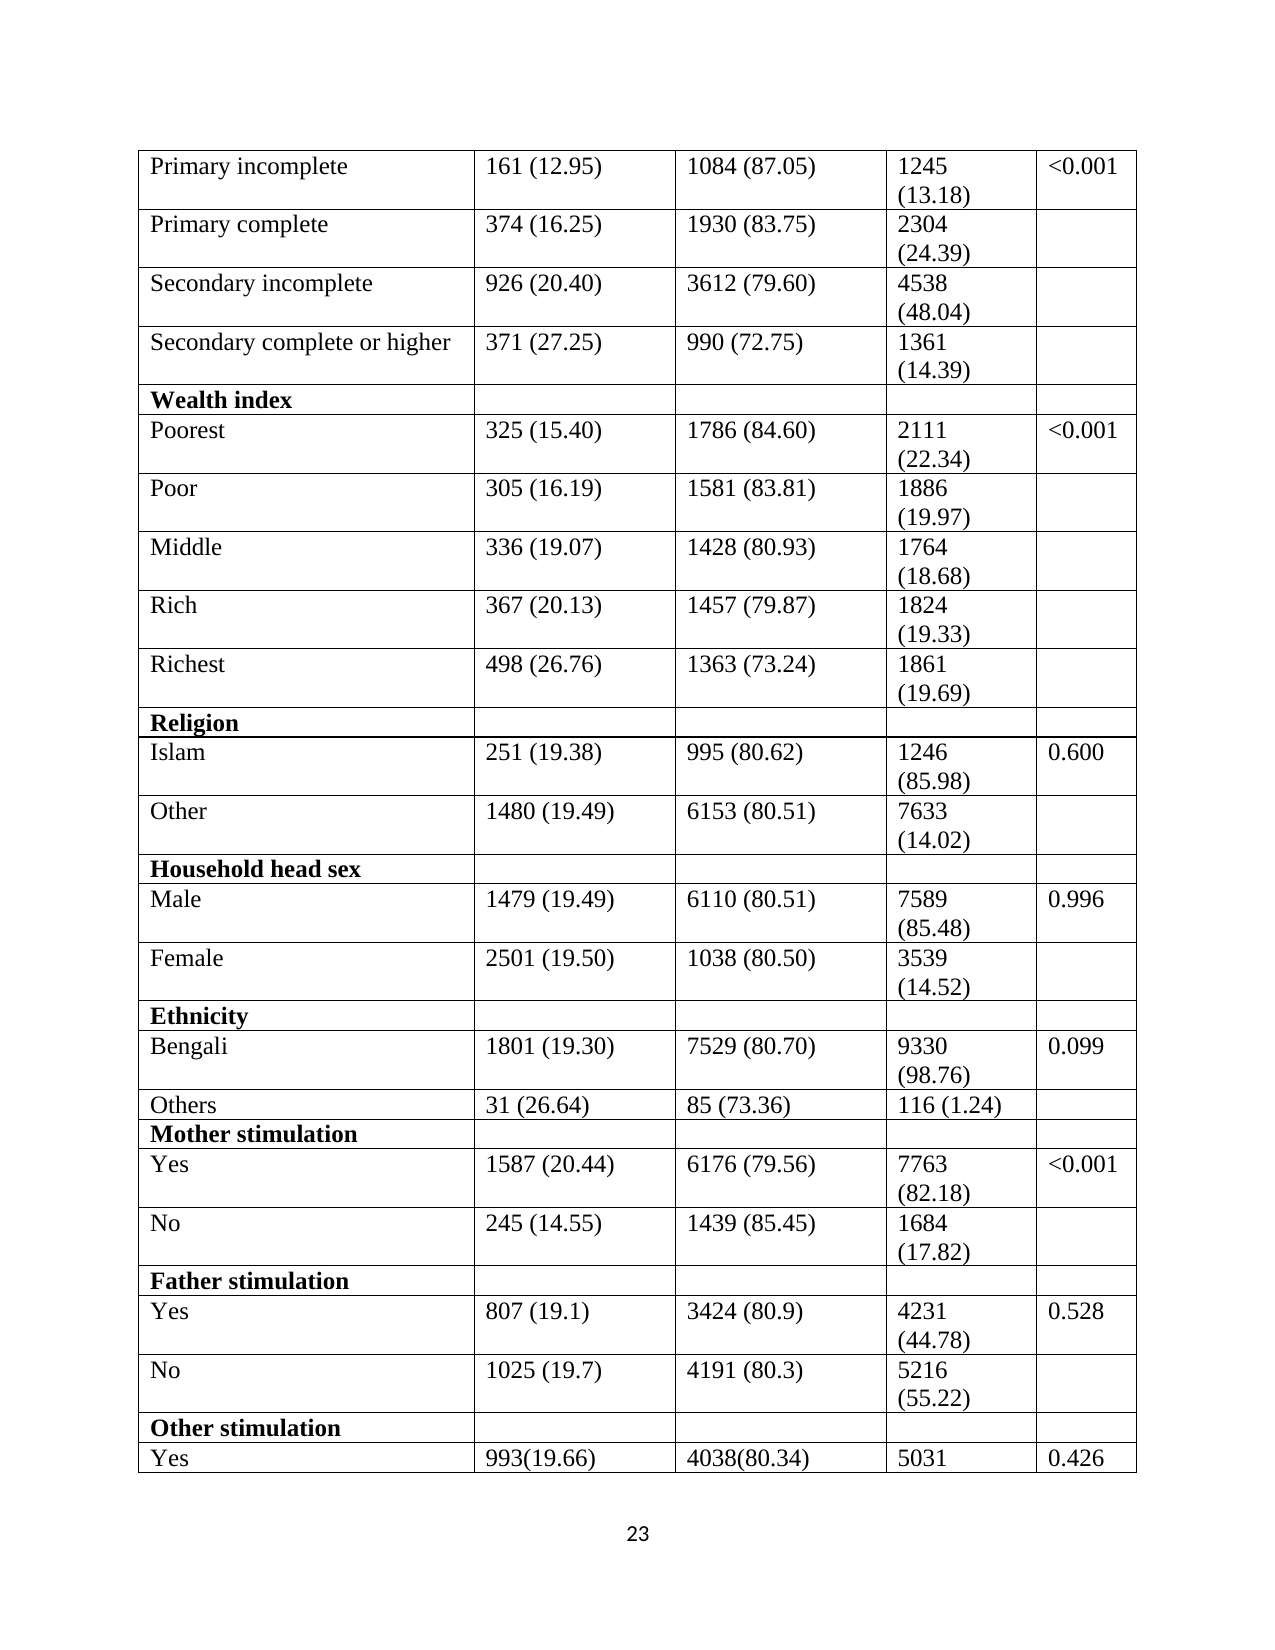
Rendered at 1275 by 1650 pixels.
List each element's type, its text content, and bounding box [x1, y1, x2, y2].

table_cell [1037, 268, 1136, 326]
table_cell [475, 385, 675, 414]
table_cell Other [139, 796, 474, 853]
table_cell Primary complete [139, 210, 474, 267]
table_cell [475, 1266, 675, 1295]
table_cell [1037, 1266, 1136, 1295]
table_cell Others [139, 1090, 474, 1118]
table_cell [1037, 327, 1136, 384]
table_cell 1786 (84.60) [676, 415, 886, 472]
table_cell [1037, 1090, 1136, 1118]
table_cell 1428 (80.93) [676, 532, 886, 589]
table_cell 7633 (14.02) [887, 796, 1036, 853]
table_cell 2304 (24.39) [887, 210, 1036, 267]
table_cell [475, 1120, 675, 1148]
table_cell 1025 (19.7) [475, 1355, 675, 1412]
table_cell 161 (12.95) [475, 151, 675, 208]
table_cell 5216 (55.22) [887, 1355, 1036, 1412]
table_cell Wealth index [139, 385, 474, 414]
table_cell 245 (14.55) [475, 1208, 675, 1265]
table_cell [1037, 1208, 1136, 1265]
table_cell [887, 1120, 1036, 1148]
table_cell Household head sex [139, 855, 474, 883]
table_cell Rich [139, 591, 474, 648]
table_cell 993(19.66) [475, 1443, 675, 1472]
table_cell 926 (20.40) [475, 268, 675, 326]
table_cell 1084 (87.05) [676, 151, 886, 208]
table_cell 2111 (22.34) [887, 415, 1036, 472]
table_cell Islam [139, 738, 474, 795]
table_cell [1037, 708, 1136, 736]
table_cell 6153 (80.51) [676, 796, 886, 853]
table_cell 1363 (73.24) [676, 649, 886, 707]
table_cell 498 (26.76) [475, 649, 675, 707]
table_cell [676, 708, 886, 736]
table_cell 367 (20.13) [475, 591, 675, 648]
table_cell 251 (19.38) [475, 738, 675, 795]
table_cell [1037, 1001, 1136, 1030]
table_cell 7763 (82.18) [887, 1149, 1036, 1207]
table_cell 0.600 [1037, 738, 1136, 795]
table_cell 3424 (80.9) [676, 1296, 886, 1354]
table_cell 1684 (17.82) [887, 1208, 1036, 1265]
table_cell 3539 (14.52) [887, 943, 1036, 1000]
table_cell 6110 (80.51) [676, 884, 886, 942]
table_cell 2501 (19.50) [475, 943, 675, 1000]
table_cell 4231 (44.78) [887, 1296, 1036, 1354]
table_cell 0.426 [1037, 1443, 1136, 1472]
table_cell No [139, 1208, 474, 1265]
table_cell Mother stimulation [139, 1120, 474, 1148]
table_cell 7529 (80.70) [676, 1031, 886, 1089]
table_cell Father stimulation [139, 1266, 474, 1295]
table_cell 4538 (48.04) [887, 268, 1036, 326]
table_cell [1037, 474, 1136, 531]
table_cell Secondary incomplete [139, 268, 474, 326]
table_cell 990 (72.75) [676, 327, 886, 384]
table_cell Poorest [139, 415, 474, 472]
table_cell 9330 (98.76) [887, 1031, 1036, 1089]
table_cell 116 (1.24) [887, 1090, 1036, 1118]
table_cell 1246 (85.98) [887, 738, 1036, 795]
table_cell [887, 1266, 1036, 1295]
table_cell 4038(80.34) [676, 1443, 886, 1472]
table_cell 1457 (79.87) [676, 591, 886, 648]
table_cell 0.996 [1037, 884, 1136, 942]
table_cell 995 (80.62) [676, 738, 886, 795]
table_cell 1245 (13.18) [887, 151, 1036, 208]
table_cell Primary incomplete [139, 151, 474, 208]
table_cell 3612 (79.60) [676, 268, 886, 326]
table_cell [1037, 796, 1136, 853]
table_cell 4191 (80.3) [676, 1355, 886, 1412]
table_cell [1037, 591, 1136, 648]
table_cell Poor [139, 474, 474, 531]
table_cell [887, 708, 1036, 736]
table_cell 1764 (18.68) [887, 532, 1036, 589]
table_cell [1037, 210, 1136, 267]
table_cell [475, 855, 675, 883]
table_cell 0.528 [1037, 1296, 1136, 1354]
table_cell Male [139, 884, 474, 942]
table_cell [1037, 855, 1136, 883]
table_cell [676, 1001, 886, 1030]
table_cell <0.001 [1037, 415, 1136, 472]
table_cell Bengali [139, 1031, 474, 1089]
table_cell Other stimulation [139, 1413, 474, 1442]
table_cell [1037, 1120, 1136, 1148]
table_cell [475, 1413, 675, 1442]
table_cell 1824 (19.33) [887, 591, 1036, 648]
table_cell Secondary complete or higher [139, 327, 474, 384]
table_cell 6176 (79.56) [676, 1149, 886, 1207]
table_cell [676, 1120, 886, 1148]
table_cell 85 (73.36) [676, 1090, 886, 1118]
table_cell [1037, 1413, 1136, 1442]
table_cell 1480 (19.49) [475, 796, 675, 853]
table_cell Religion [139, 708, 474, 736]
table_cell [1037, 385, 1136, 414]
table_cell 1581 (83.81) [676, 474, 886, 531]
table_cell 336 (19.07) [475, 532, 675, 589]
table_cell 31 (26.64) [475, 1090, 675, 1118]
table_cell 1930 (83.75) [676, 210, 886, 267]
table_cell [475, 1001, 675, 1030]
table_cell [887, 1001, 1036, 1030]
table_cell Ethnicity [139, 1001, 474, 1030]
table_cell 1038 (80.50) [676, 943, 886, 1000]
table_cell [887, 385, 1036, 414]
table_cell <0.001 [1037, 1149, 1136, 1207]
table_cell [1037, 649, 1136, 707]
table_cell 1439 (85.45) [676, 1208, 886, 1265]
table_cell 807 (19.1) [475, 1296, 675, 1354]
table_cell Yes [139, 1149, 474, 1207]
table_cell [887, 1413, 1036, 1442]
table_cell <0.001 [1037, 151, 1136, 208]
table_cell 374 (16.25) [475, 210, 675, 267]
table_cell 371 (27.25) [475, 327, 675, 384]
table_cell [1037, 943, 1136, 1000]
table_cell 325 (15.40) [475, 415, 675, 472]
table_cell 1361 (14.39) [887, 327, 1036, 384]
table_cell Female [139, 943, 474, 1000]
table_cell 1886 (19.97) [887, 474, 1036, 531]
table_cell Richest [139, 649, 474, 707]
table_cell [676, 385, 886, 414]
table_cell [676, 1413, 886, 1442]
table_cell 1587 (20.44) [475, 1149, 675, 1207]
table_cell [475, 708, 675, 736]
table_cell 1861 (19.69) [887, 649, 1036, 707]
table_cell 0.099 [1037, 1031, 1136, 1089]
table_cell 1801 (19.30) [475, 1031, 675, 1089]
table_cell [1037, 1355, 1136, 1412]
table_cell [1037, 532, 1136, 589]
table_cell [676, 1266, 886, 1295]
table_cell Yes [139, 1443, 474, 1472]
table_cell [676, 855, 886, 883]
table_cell 305 (16.19) [475, 474, 675, 531]
table_cell Yes [139, 1296, 474, 1354]
table_cell 5031 (53.27) [887, 1443, 1036, 1472]
table_cell [887, 855, 1036, 883]
table_cell 1479 (19.49) [475, 884, 675, 942]
table_cell Middle [139, 532, 474, 589]
table_cell 7589 (85.48) [887, 884, 1036, 942]
table_cell No [139, 1355, 474, 1412]
